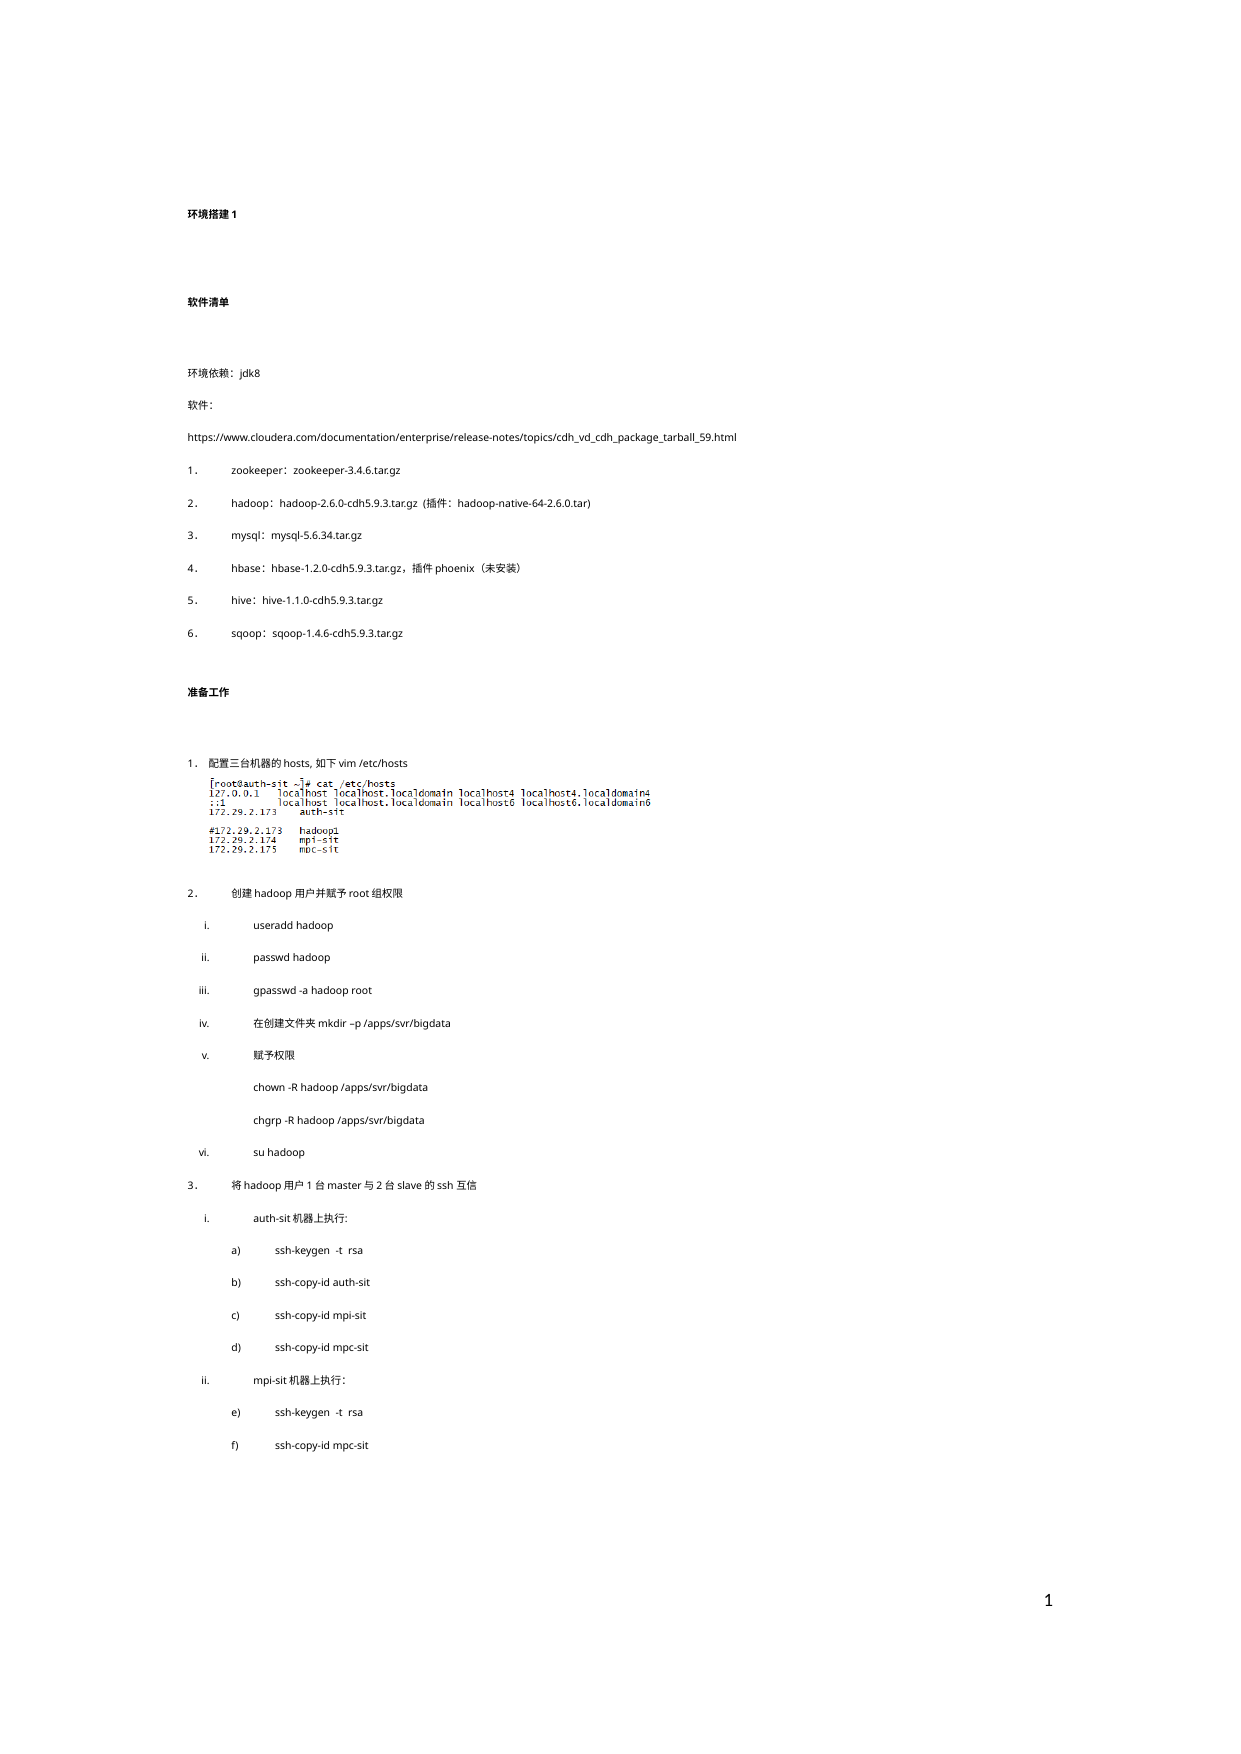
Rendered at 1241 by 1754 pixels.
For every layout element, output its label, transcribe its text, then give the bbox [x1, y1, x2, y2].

list 赋予权限 [209, 1039, 1053, 1071]
list 将hadoop用户1台master与 2台 slave 的ssh 互信 [187, 1169, 1053, 1201]
list mysql：mysql-5.6.34.tar.gz [187, 519, 1053, 551]
text chown -R hadoop /apps/svr/bigdata [209, 1071, 1053, 1104]
subtitle 准备工作 [187, 676, 1053, 708]
list 在创建文件夹 mkdir –p /apps/svr/bigdata [209, 1006, 1053, 1039]
list auth-sit机器上执行: [209, 1201, 1053, 1234]
list hadoop：hadoop-2.6.0-cdh5.9.3.tar.gz (插件：hadoop-native-64-2.6.0.tar) [187, 486, 1053, 519]
picture [208, 778, 668, 853]
text https://www.cloudera.com/documentation/enterprise/release-notes/topics/cdh_vd_cdh_package_tarball_59.html [187, 421, 1053, 454]
list su hadoop [209, 1136, 1053, 1169]
text chgrp -R hadoop /apps/svr/bigdata [209, 1104, 1053, 1136]
subtitle 环境搭建1 [187, 198, 1053, 230]
list ssh-keygen -t rsa [231, 1234, 1053, 1266]
list useradd hadoop [209, 909, 1053, 941]
list ssh-keygen -t rsa [231, 1396, 1053, 1429]
list ssh-copy-id mpc-sit [231, 1331, 1053, 1364]
list ssh-copy-id mpc-sit [231, 1429, 1053, 1461]
list hive：hive-1.1.0-cdh5.9.3.tar.gz [187, 584, 1053, 616]
list sqoop：sqoop-1.4.6-cdh5.9.3.tar.gz [187, 616, 1053, 649]
list gpasswd -a hadoop root [209, 974, 1053, 1006]
text 软件： [187, 389, 1053, 421]
list mpi-sit机器上执行： [209, 1364, 1053, 1396]
list passwd hadoop [209, 941, 1053, 974]
list zookeeper：zookeeper-3.4.6.tar.gz [187, 454, 1053, 486]
list hbase：hbase-1.2.0-cdh5.9.3.tar.gz，插件phoenix（未安装） [187, 551, 1053, 584]
list 创建hadoop 用户并赋予root组权限 [187, 876, 1053, 909]
text 环境依赖：jdk8 [187, 356, 1053, 389]
list ssh-copy-id auth-sit [231, 1266, 1053, 1299]
list ssh-copy-id mpi-sit [231, 1299, 1053, 1331]
subtitle 软件清单 [187, 286, 1053, 318]
